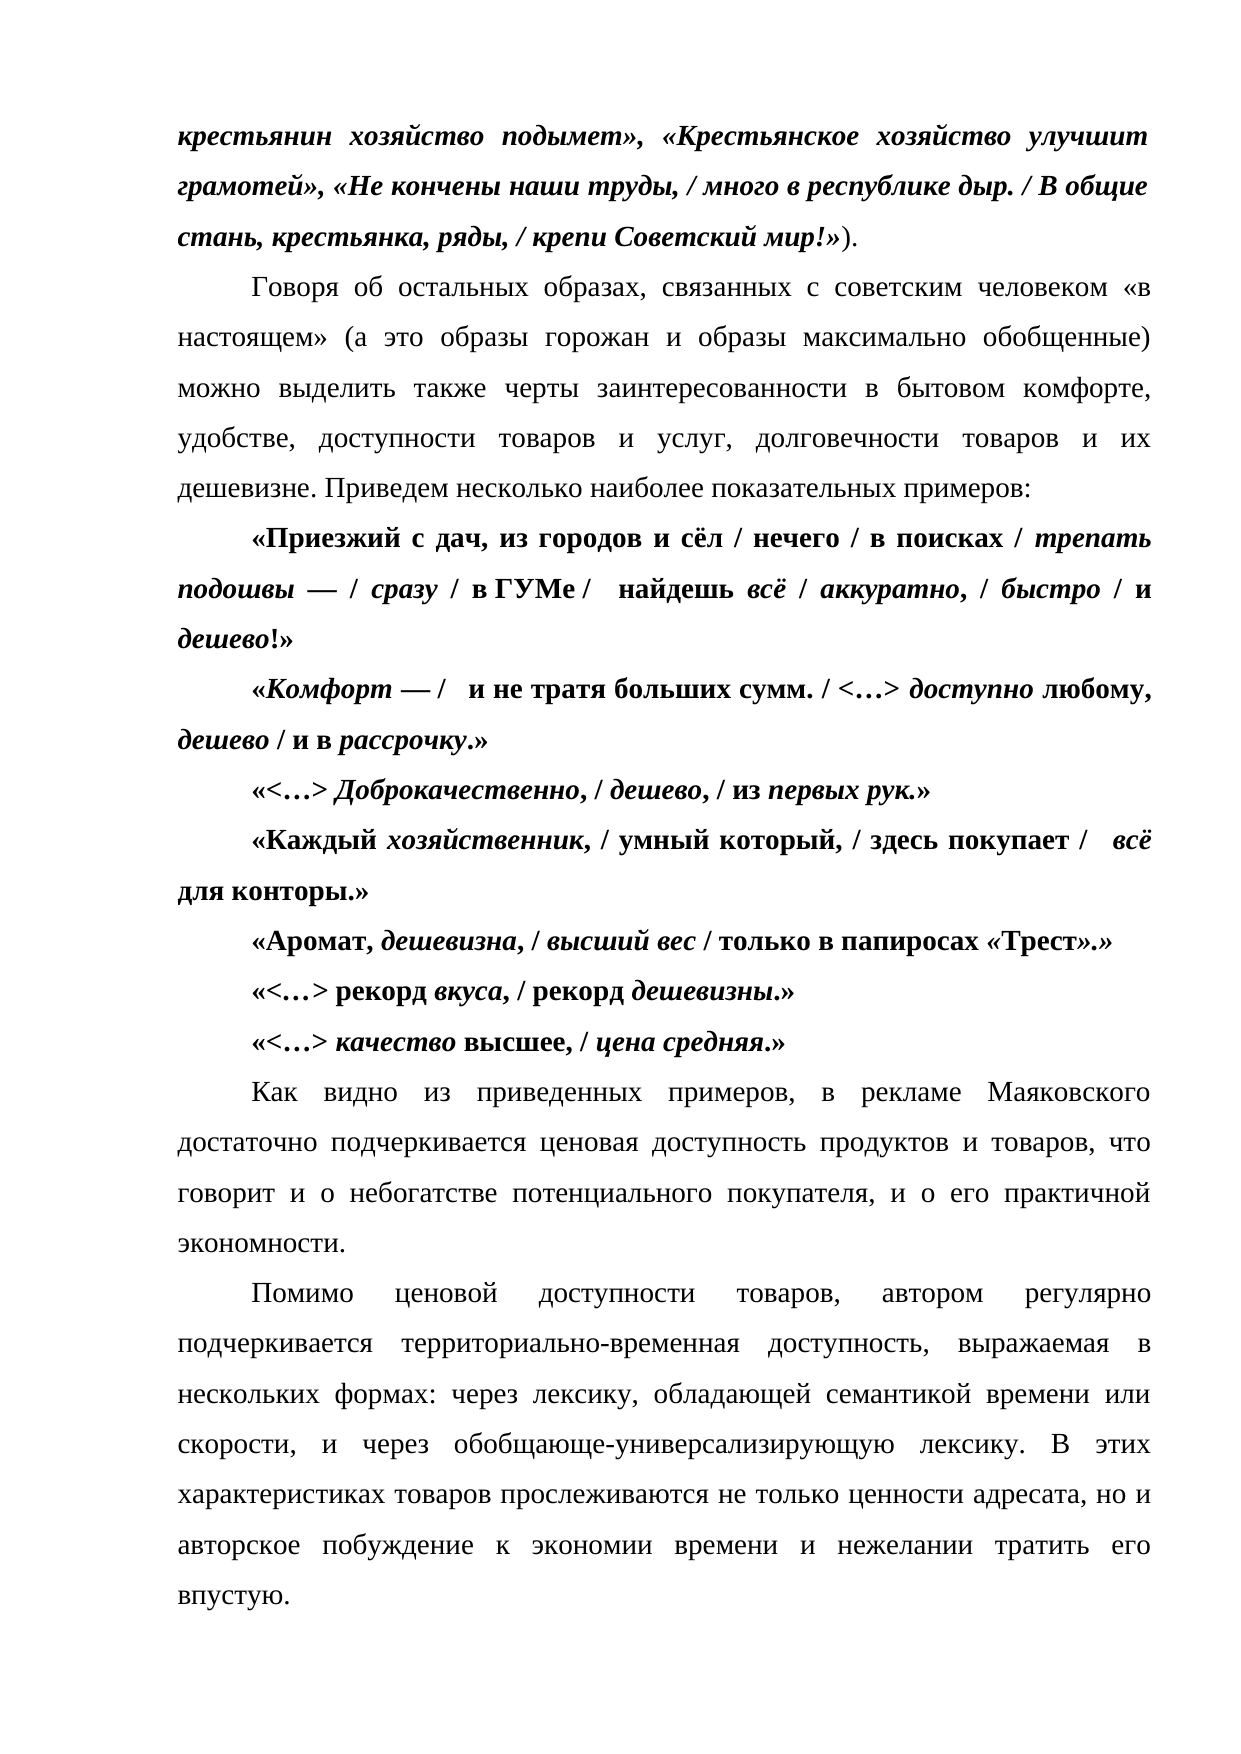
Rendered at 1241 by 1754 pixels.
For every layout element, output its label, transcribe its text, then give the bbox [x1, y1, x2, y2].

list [177, 118, 1152, 252]
list «Комфорт — / и не тратя больших сумм. / <…> доступно любому, дешево / и в рассрочку.» [177, 672, 1152, 755]
list Помимо ценовой доступности товаров, автором регулярно подчеркивается территориально-временная доступность, выражаемая в нескольких формах: через лексику, обладающей семантикой времени или скорости, и через обобщающе-универсализирующую лексику. В этих характеристиках товаров прослеживаются не только ценности адресата, но и авторское побуждение к экономии времени и нежелании тратить его впустую. [177, 1275, 1152, 1611]
list Как видно из приведенных примеров, в рекламе Маяковского достаточно подчеркивается ценовая доступность продуктов и товаров, что говорит и о небогатстве потенциального покупателя, и о его практичной экономности. [177, 1074, 1152, 1258]
list «<…> качество высшее, / цена средняя.» [177, 1024, 1152, 1057]
list «<…> рекорд вкуса, / рекорд дешевизны.» [177, 973, 1152, 1007]
list «Аромат, дешевизна, / высший вес / только в папиросах «Трест».» [177, 923, 1152, 957]
list «Приезжий с дач, из городов и сёл / нечего / в поисках / трепать подошвы — / сразу / в ГУМе / найдешь всё / аккуратно, / быстро / и дешево!» [177, 521, 1152, 655]
list «<…> Доброкачественно, / дешево, / из первых рук.» [177, 772, 1152, 806]
list Говоря об остальных образах, связанных с советским человеком «в настоящем» (а это образы горожан и образы максимально обобщенные) можно выделить также черты заинтересованности в бытовом комфорте, удобстве, доступности товаров и услуг, долговечности товаров и их дешевизне. Приведем несколько наиболее показательных примеров: [177, 269, 1152, 504]
list «Каждый хозяйственник, / умный который, / здесь покупает / всё для конторы.» [177, 822, 1152, 906]
